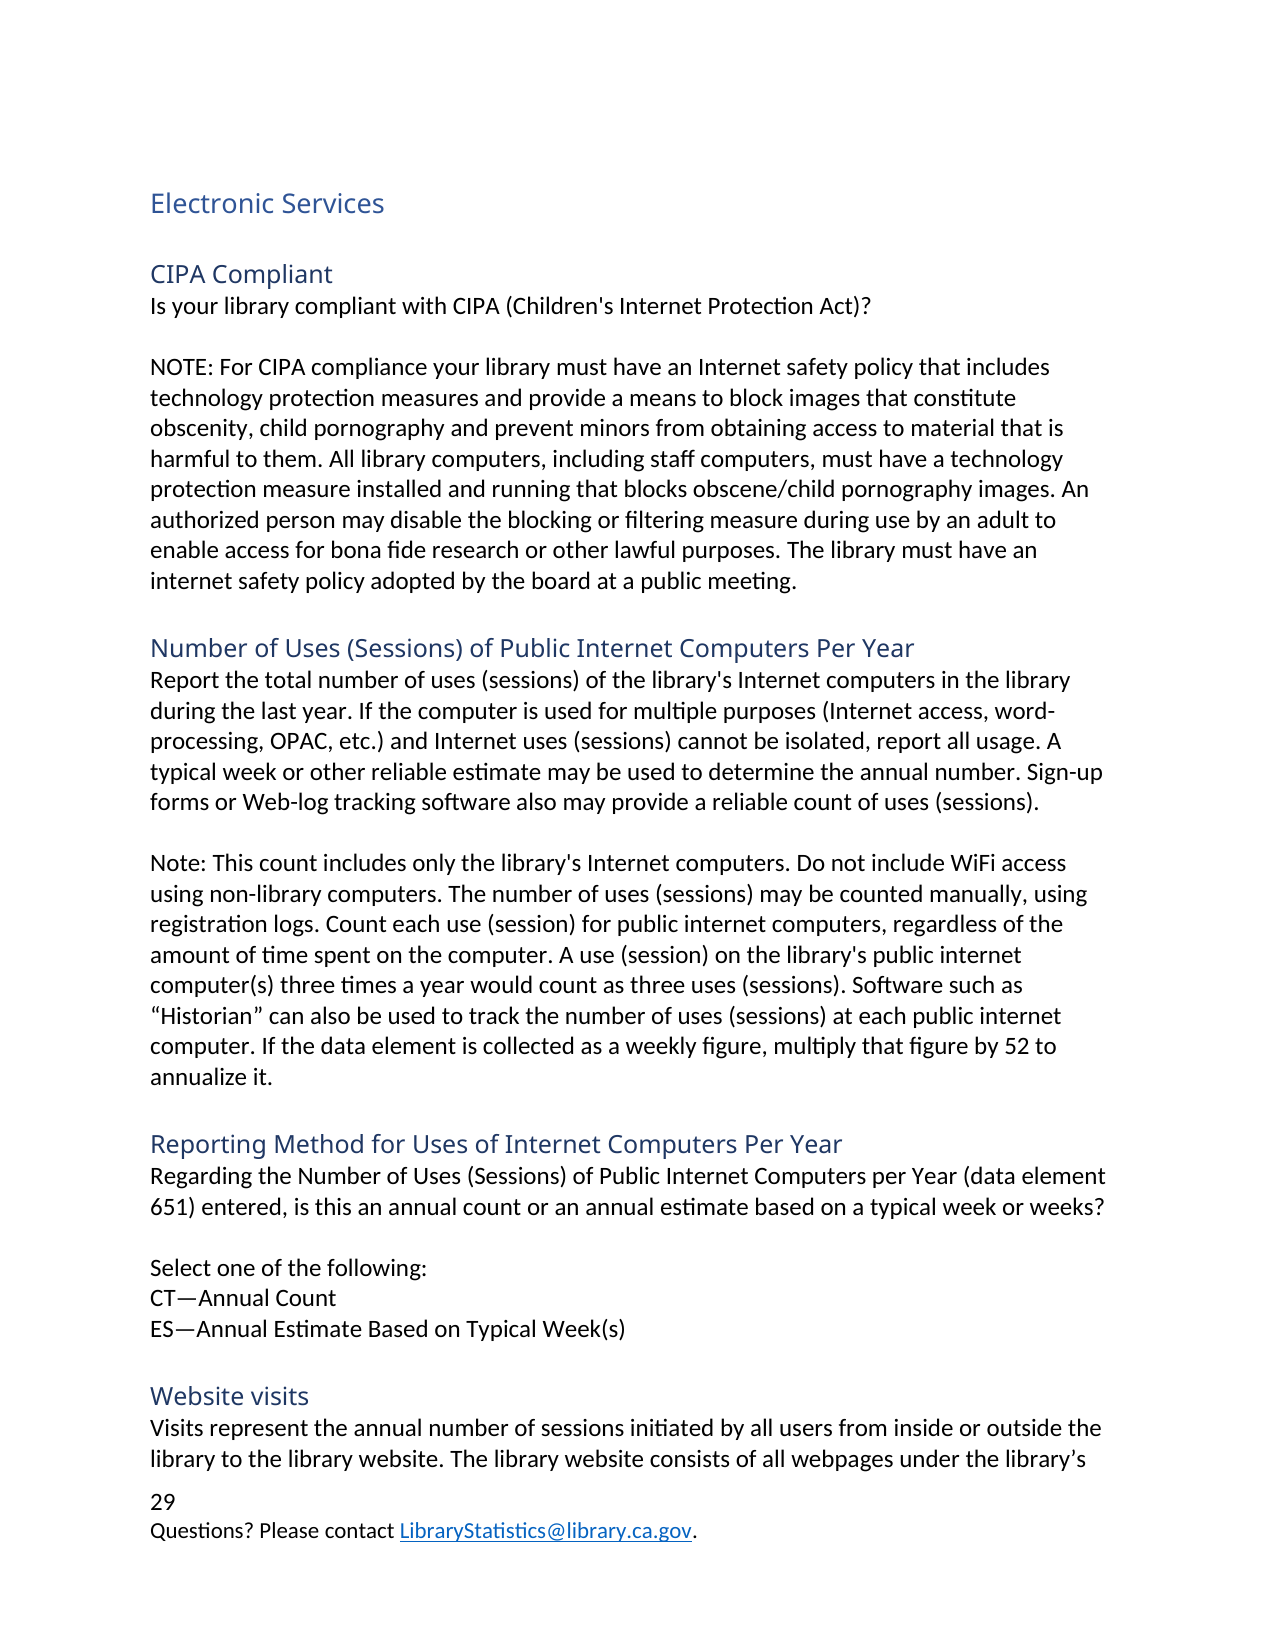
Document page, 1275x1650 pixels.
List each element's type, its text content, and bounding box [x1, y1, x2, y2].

text Select one of the following: [150, 1252, 1125, 1282]
text ES—Annual Estimate Based on Typical Week(s) [150, 1313, 1125, 1343]
subtitle Number of Uses (Sessions) of Public Internet Computers Per Year [150, 630, 1125, 664]
text CT—Annual Count [150, 1282, 1125, 1313]
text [150, 1412, 1125, 1473]
subtitle Electronic Services [150, 185, 1125, 222]
text Regarding the Number of Uses (Sessions) of Public Internet Computers per Year (data element 651) entered, is this an annual count or an annual estimate based on a typical week or weeks? [150, 1160, 1125, 1221]
text Report the total number of uses (sessions) of the library's Internet computers in the library during the last year. If the computer is used for multiple purposes (Internet access, word-processing, OPAC, etc.) and Internet uses (sessions) cannot be isolated, report all usage. A typical week or other reliable estimate may be used to determine the annual number. Sign-up forms or Web-log tracking software also may provide a reliable count of uses (sessions). [150, 664, 1125, 817]
text NOTE: For CIPA compliance your library must have an Internet safety policy that includes technology protection measures and provide a means to block images that constitute obscenity, child pornography and prevent minors from obtaining access to material that is harmful to them. All library computers, including staff computers, must have a technology protection measure installed and running that blocks obscene/child pornography images. An authorized person may disable the blocking or filtering measure during use by an adult to enable access for bona fide research or other lawful purposes. The library must have an internet safety policy adopted by the board at a public meeting. [150, 351, 1125, 596]
subtitle Reporting Method for Uses of Internet Computers Per Year [150, 1126, 1125, 1160]
subtitle CIPA Compliant [150, 256, 1125, 290]
text Is your library compliant with CIPA (Children's Internet Protection Act)? [150, 290, 1125, 321]
subtitle Website visits [150, 1378, 1125, 1412]
text Note: This count includes only the library's Internet computers. Do not include WiFi access using non-library computers. The number of uses (sessions) may be counted manually, using registration logs. Count each use (session) for public internet computers, regardless of the amount of time spent on the computer. A use (session) on the library's public internet computer(s) three times a year would count as three uses (sessions). Software such as “Historian” can also be used to track the number of uses (sessions) at each public internet computer. If the data element is collected as a weekly figure, multiply that figure by 52 to annualize it. [150, 847, 1125, 1092]
